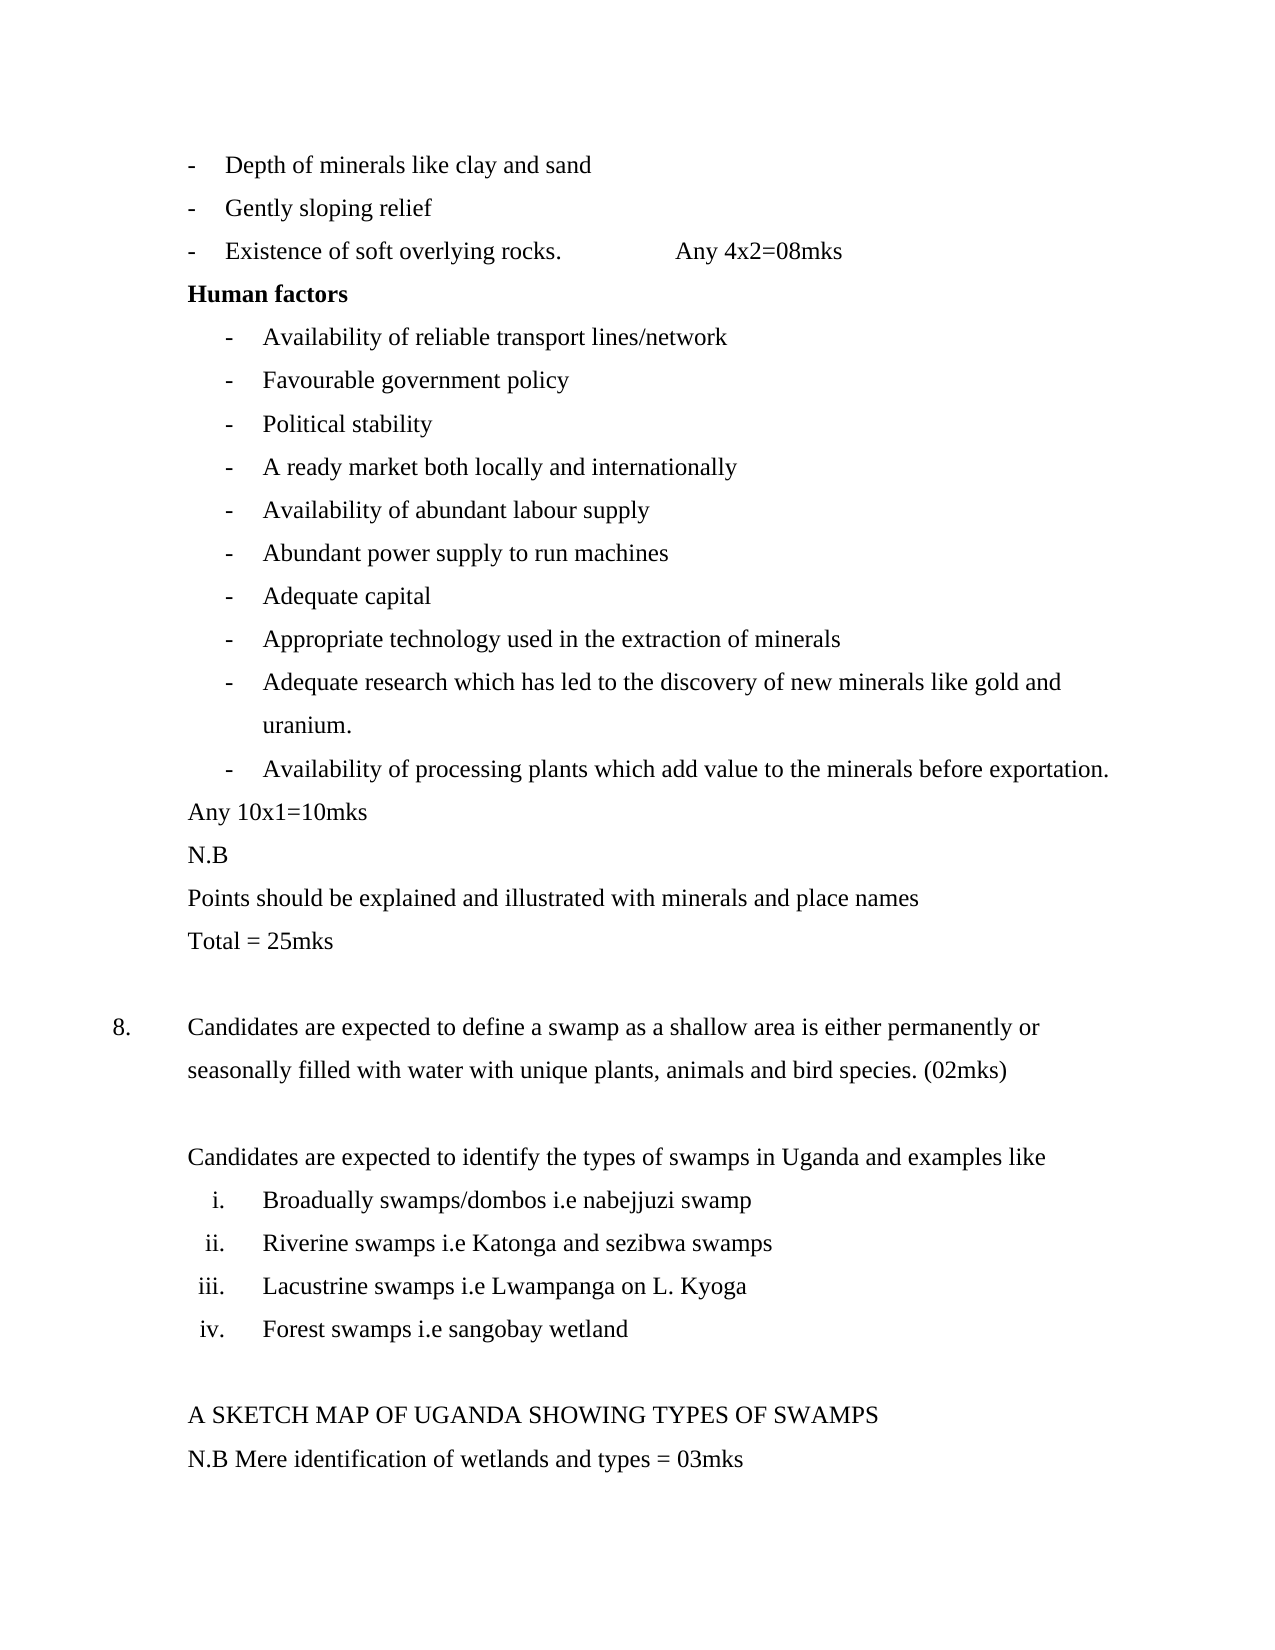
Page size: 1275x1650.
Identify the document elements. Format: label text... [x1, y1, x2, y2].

list Broadually swamps/dombos i.e nabejjuzi swamp [225, 1185, 1125, 1214]
list Existence of soft overlying rocks. Any 4x2=08mks [187, 236, 1125, 265]
list Riverine swamps i.e Katonga and sezibwa swamps [225, 1228, 1125, 1257]
list Forest swamps i.e sangobay wetland [225, 1314, 1125, 1343]
text N.B [187, 840, 1125, 869]
list Adequate research which has led to the discovery of new minerals like gold and uranium. [225, 667, 1125, 739]
list Availability of abundant labour supply [225, 495, 1125, 524]
list Availability of reliable transport lines/network [225, 322, 1125, 351]
text N.B Mere identification of wetlands and types = 03mks [187, 1444, 1125, 1472]
text Total = 25mks [187, 926, 1125, 955]
text Human factors [187, 279, 1125, 308]
list A ready market both locally and internationally [225, 452, 1125, 481]
text 8. Candidates are expected to define a swamp as a shallow area is either permanently or seasonally filled with water with unique plants, animals and bird species. (02mks) [112, 1012, 1125, 1084]
text Points should be explained and illustrated with minerals and place names [187, 883, 1125, 912]
list Availability of processing plants which add value to the minerals before exportation. [225, 754, 1125, 782]
text A SKETCH MAP OF UGANDA SHOWING TYPES OF SWAMPS [187, 1401, 1125, 1429]
list Lacustrine swamps i.e Lwampanga on L. Kyoga [225, 1271, 1125, 1300]
list Political stability [225, 409, 1125, 437]
list Abundant power supply to run machines [225, 538, 1125, 567]
list Depth of minerals like clay and sand [187, 150, 1125, 179]
list Adequate capital [225, 581, 1125, 610]
list Favourable government policy [225, 366, 1125, 394]
list Appropriate technology used in the extraction of minerals [225, 624, 1125, 653]
text Any 10x1=10mks [187, 797, 1125, 826]
list Gently sloping relief [187, 193, 1125, 222]
text Candidates are expected to identify the types of swamps in Uganda and examples like [187, 1142, 1125, 1171]
